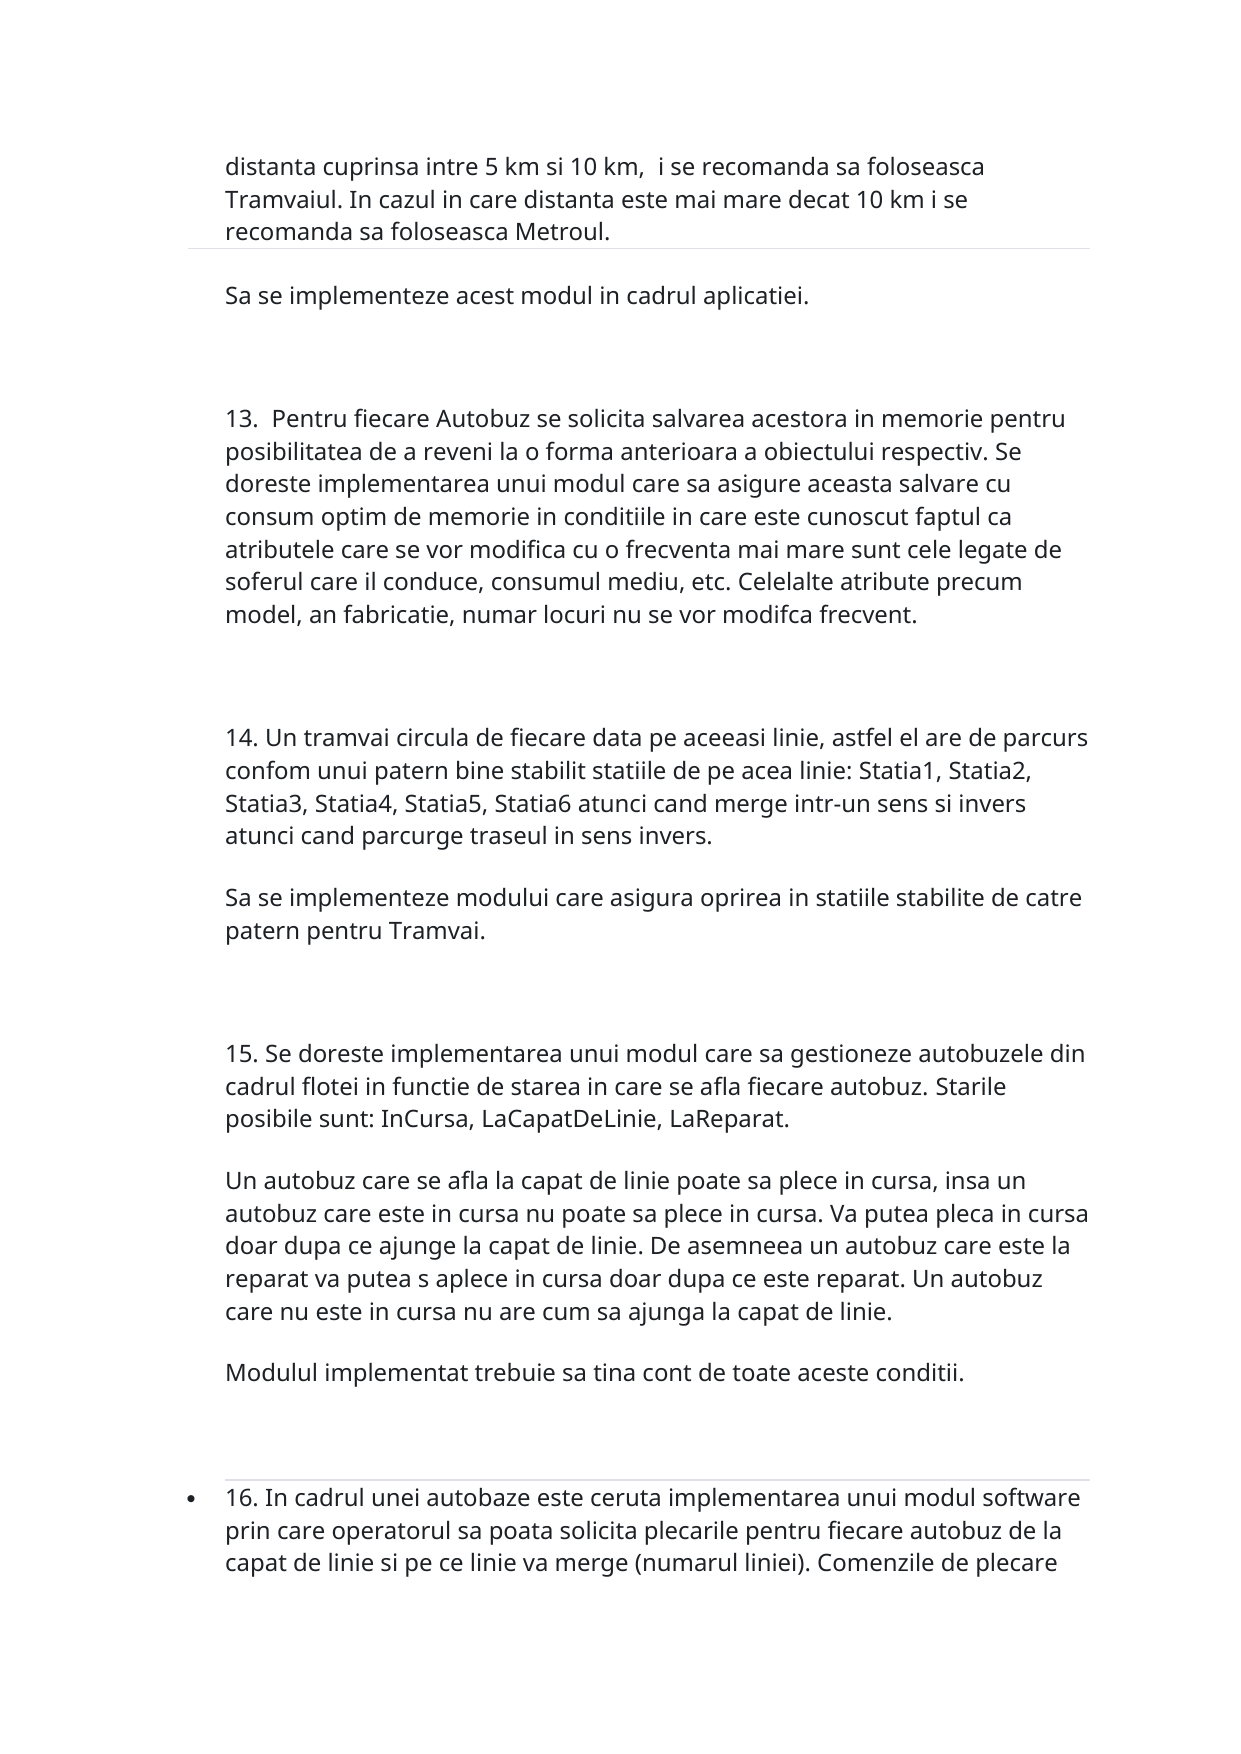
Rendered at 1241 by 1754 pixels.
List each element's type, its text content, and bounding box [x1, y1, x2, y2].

text Un autobuz care se afla la capat de linie poate sa plece in cursa, insa un autobuz care este in cursa nu poate sa plece in cursa. Va putea pleca in cursa doar dupa ce ajunge la capat de linie. De asemneea un autobuz care este la reparat va putea s aplece in cursa doar dupa ce este reparat. Un autobuz care nu este in cursa nu are cum sa ajunga la capat de linie. [225, 1164, 1090, 1327]
text 14. Un tramvai circula de fiecare data pe aceeasi linie, astfel el are de parcurs confom unui patern bine stabilit statiile de pe acea linie: Statia1, Statia2, Statia3, Statia4, Statia5, Statia6 atunci cand merge intr-un sens si invers atunci cand parcurge traseul in sens invers. [225, 721, 1090, 852]
text 13. Pentru fiecare Autobuz se solicita salvarea acestora in memorie pentru posibilitatea de a reveni la o forma anterioara a obiectului respectiv. Se doreste implementarea unui modul care sa asigure aceasta salvare cu consum optim de memorie in conditiile in care este cunoscut faptul ca atributele care se vor modifica cu o frecventa mai mare sunt cele legate de soferul care il conduce, consumul mediu, etc. Celelalte atribute precum model, an fabricatie, numar locuri nu se vor modifca frecvent. [225, 402, 1090, 630]
text Sa se implementeze acest modul in cadrul aplicatiei. [225, 278, 1090, 311]
text 15. Se doreste implementarea unui modul care sa gestioneze autobuzele din cadrul flotei in functie de starea in care se afla fiecare autobuz. Starile posibile sunt: InCursa, LaCapatDeLinie, LaReparat. [225, 1037, 1090, 1135]
text Modulul implementat trebuie sa tina cont de toate aceste conditii. [225, 1356, 1090, 1389]
text Sa se implementeze modului care asigura oprirea in statiile stabilite de catre patern pentru Tramvai. [225, 881, 1090, 946]
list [187, 150, 1090, 249]
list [187, 1481, 1090, 1579]
